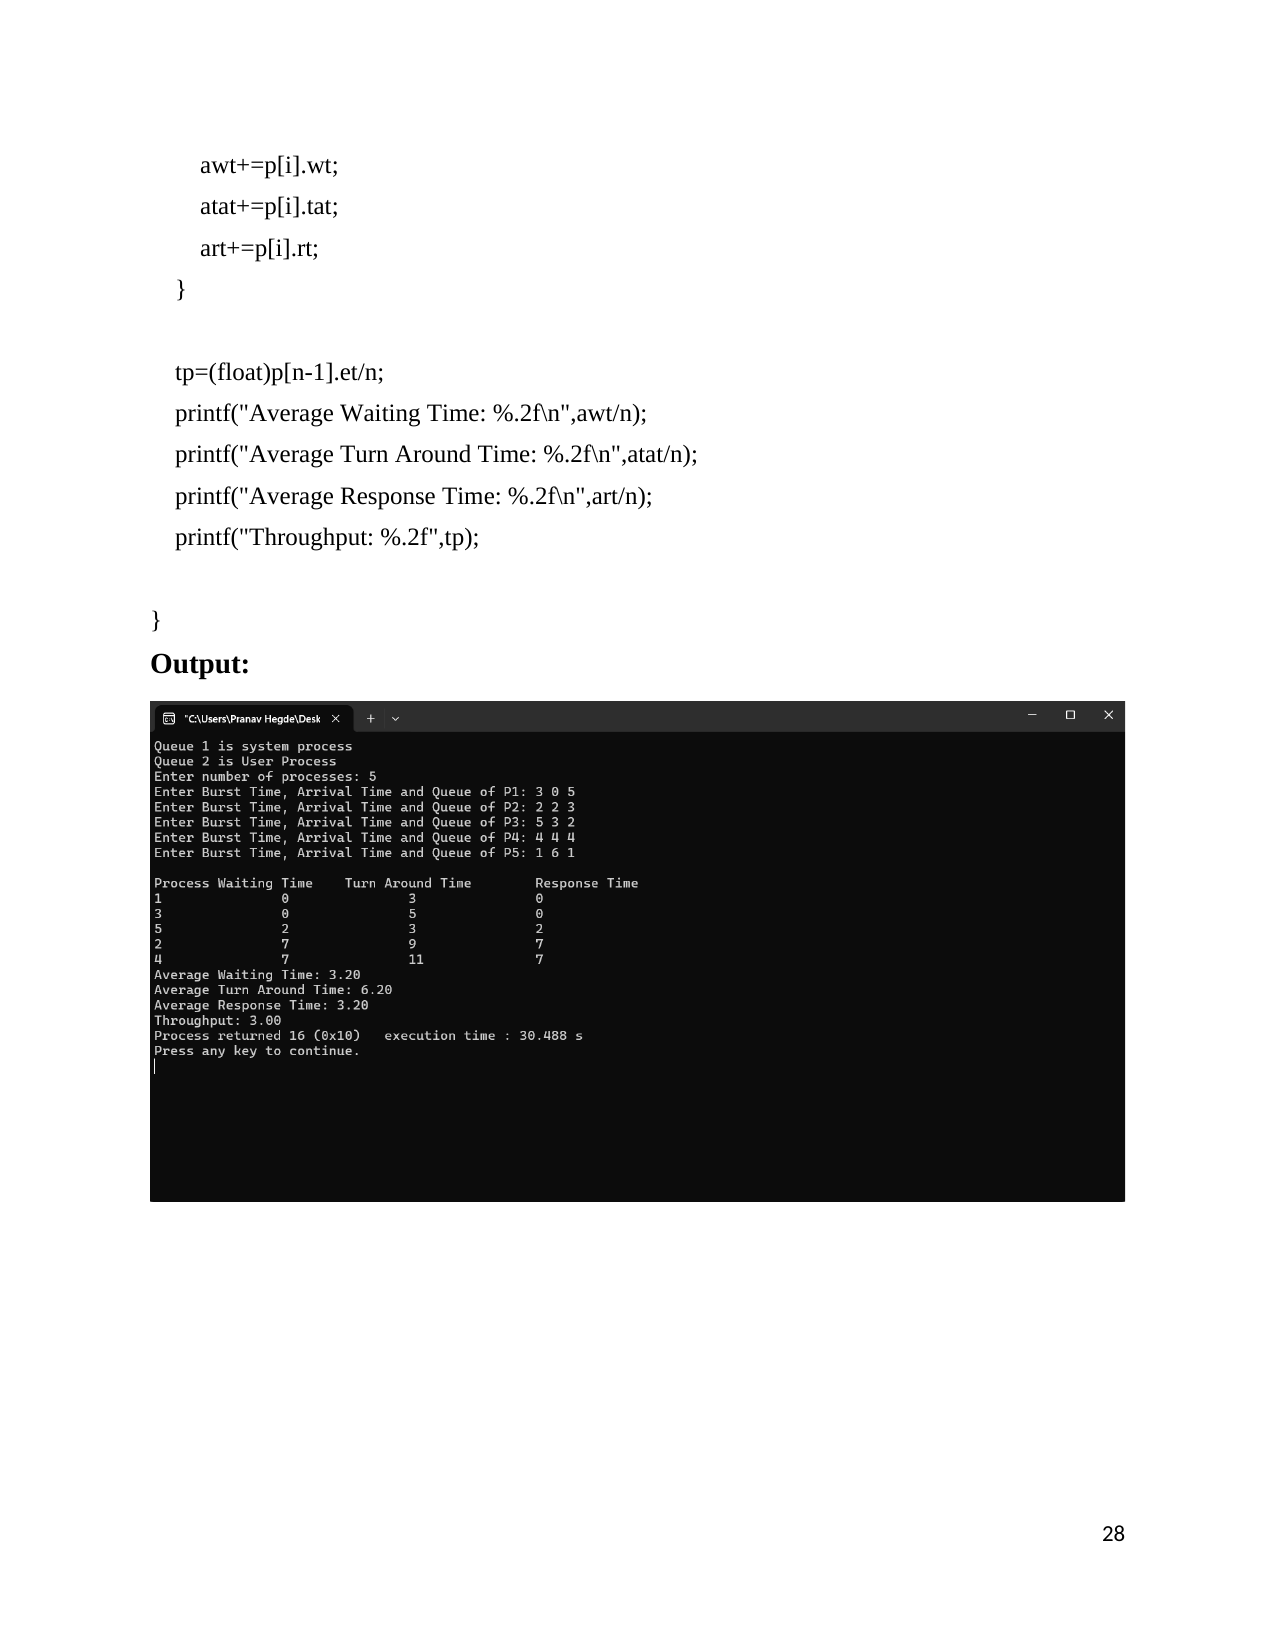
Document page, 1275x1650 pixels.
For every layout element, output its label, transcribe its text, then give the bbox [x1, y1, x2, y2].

text Output: [150, 646, 1125, 680]
text printf("Throughput: %.2f",tp); [150, 522, 1125, 551]
text printf("Average Turn Around Time: %.2f\n",atat/n); [150, 439, 1125, 468]
text printf("Average Response Time: %.2f\n",art/n); [150, 481, 1125, 509]
text atat+=p[i].tat; [150, 191, 1125, 220]
text } [150, 274, 1125, 303]
text tp=(float)p[n-1].et/n; [150, 357, 1125, 386]
text printf("Average Waiting Time: %.2f\n",awt/n); [150, 398, 1125, 427]
text art+=p[i].rt; [150, 233, 1125, 261]
text } [150, 605, 1125, 634]
text awt+=p[i].wt; [150, 150, 1125, 179]
picture [150, 701, 1125, 1202]
